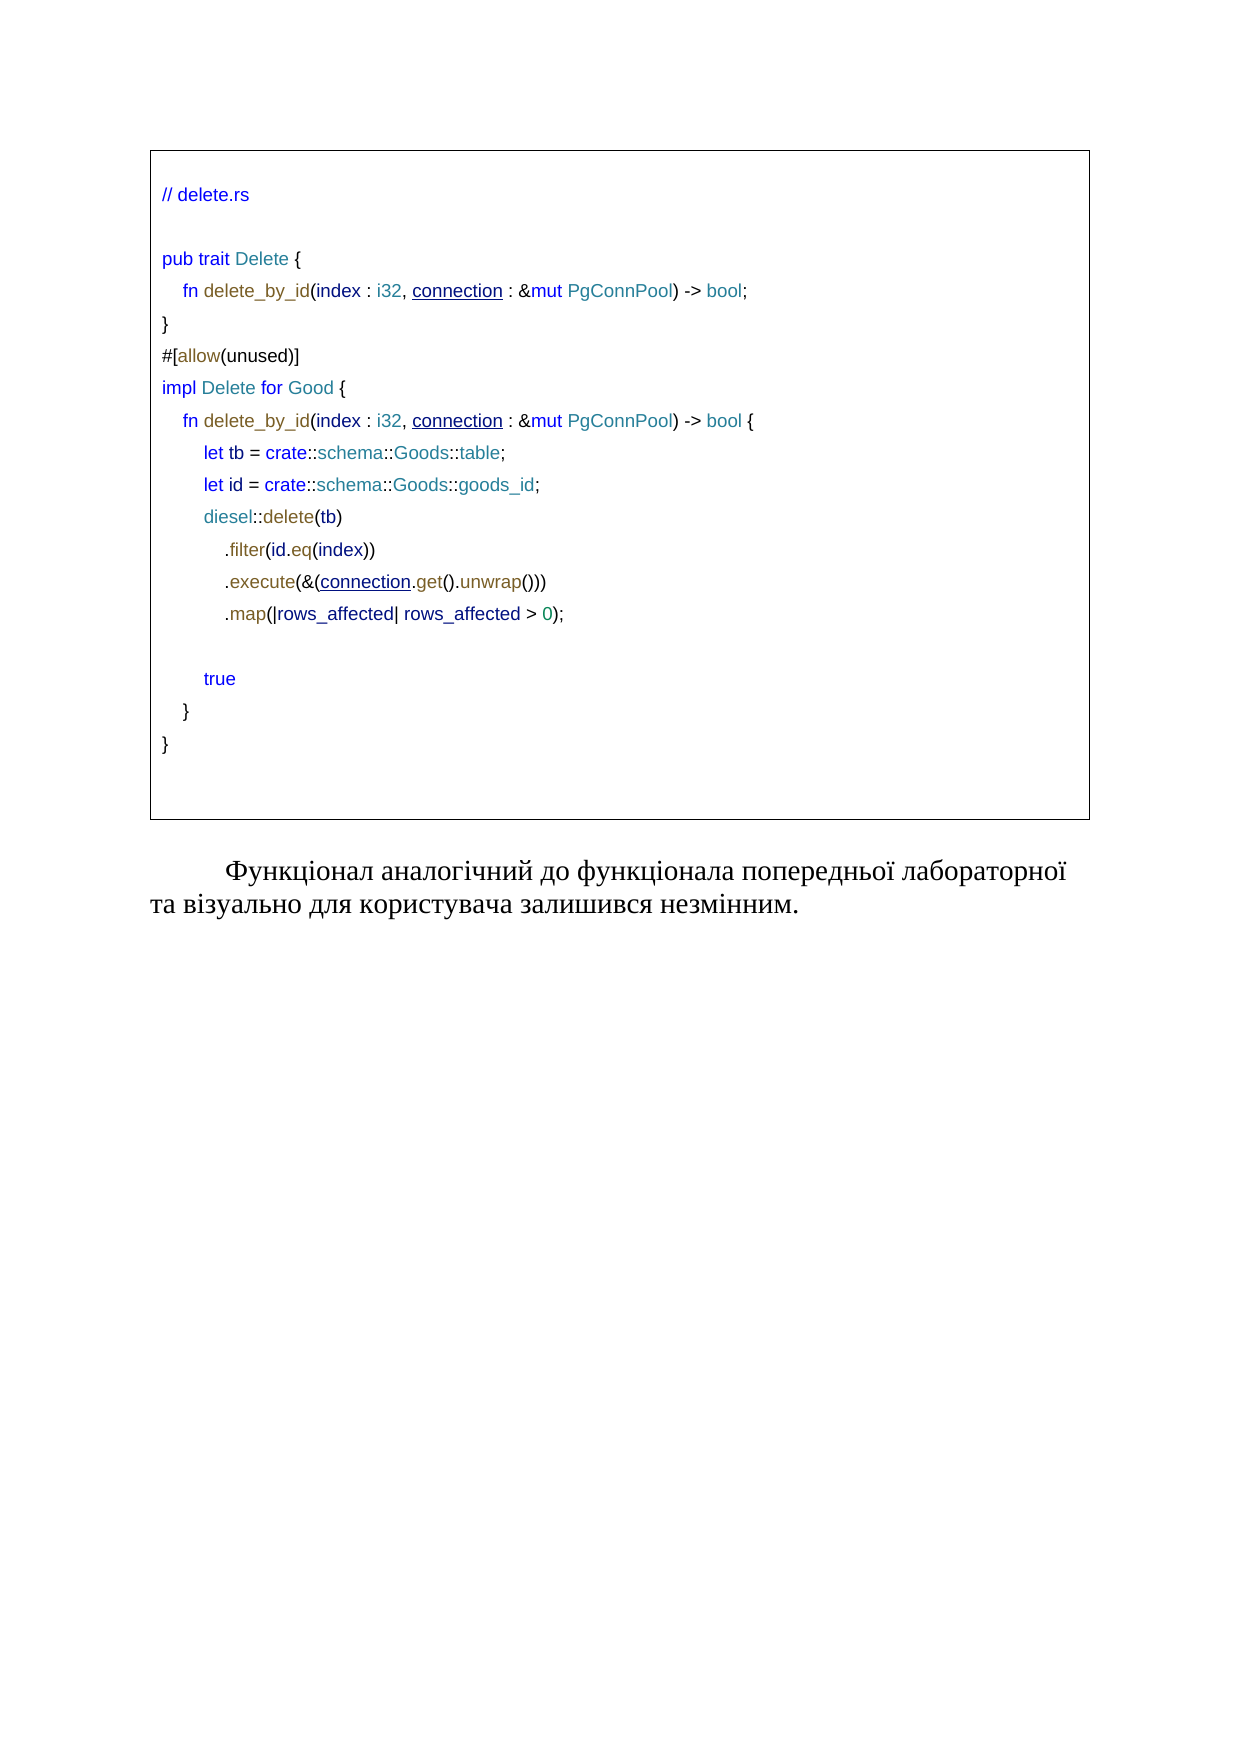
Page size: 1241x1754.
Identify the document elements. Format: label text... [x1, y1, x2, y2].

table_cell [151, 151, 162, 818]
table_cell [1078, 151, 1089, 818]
text Функціонал аналогічний до функціонала попередньої лабораторної та візуально для користувача залишився незмінним. [150, 853, 1090, 920]
